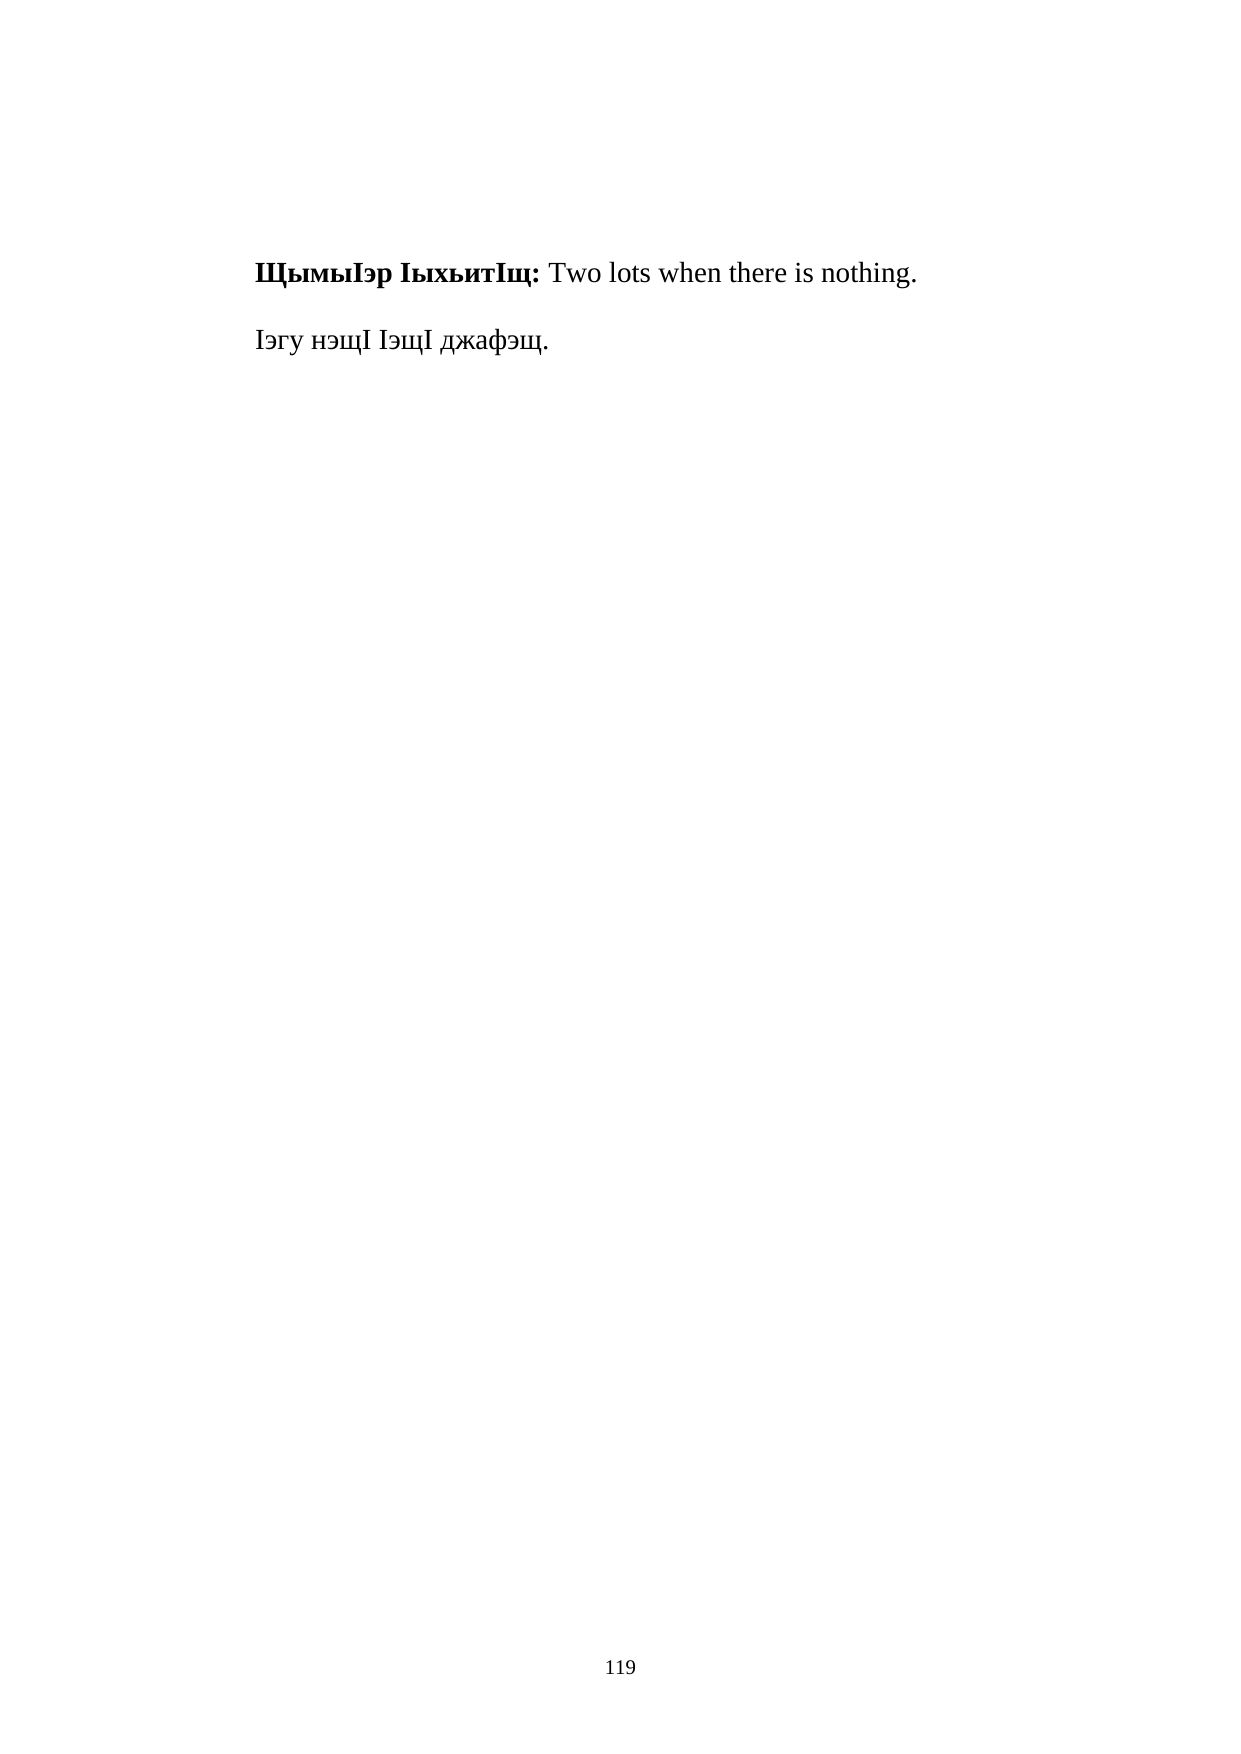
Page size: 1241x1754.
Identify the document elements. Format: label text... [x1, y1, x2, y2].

text ЩымыIэр IыхьитIщ: Two lots when there is nothing. [255, 255, 985, 288]
text Iэгу нэщI IэщI джафэщ. [255, 322, 985, 356]
